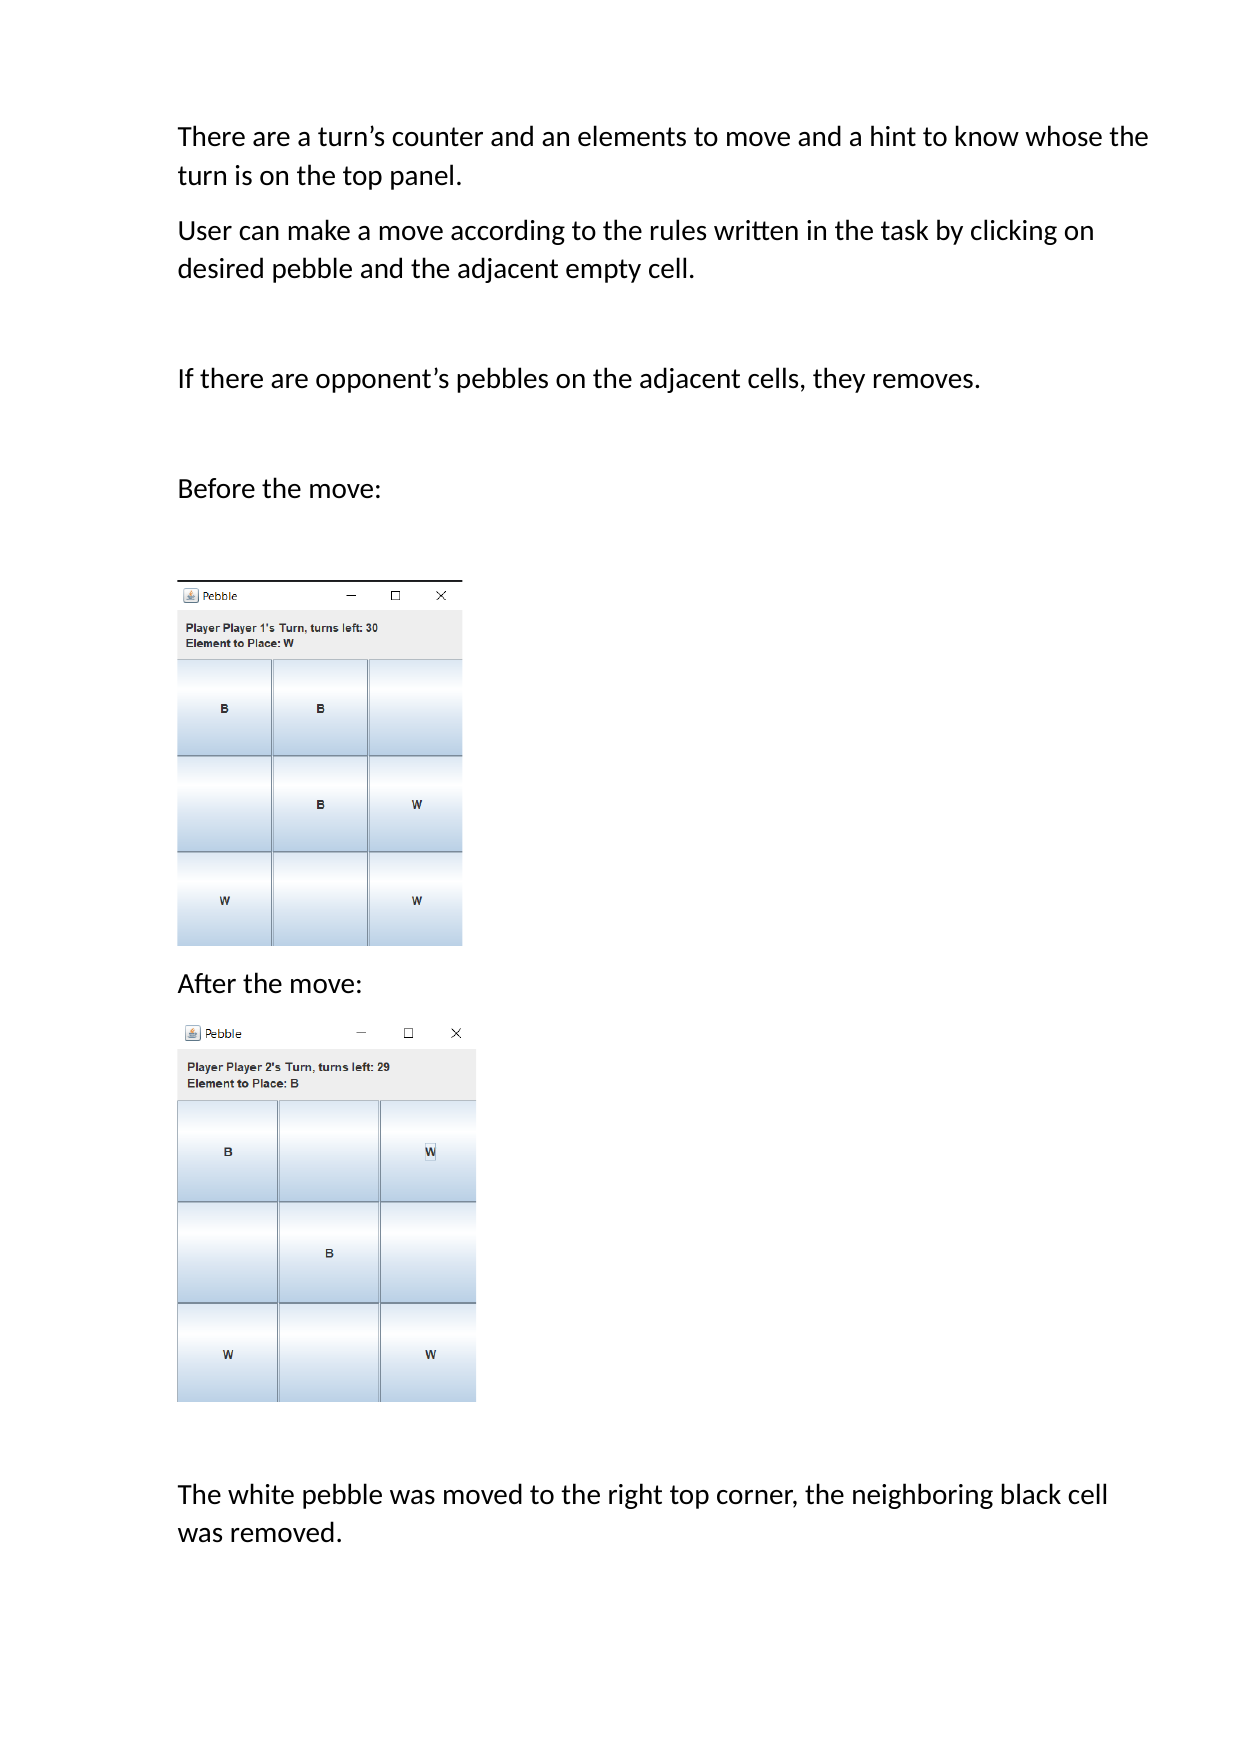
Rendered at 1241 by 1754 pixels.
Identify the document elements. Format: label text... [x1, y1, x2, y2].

text Before the move: [177, 471, 1152, 506]
text If there are opponent’s pebbles on the adjacent cells, they removes. [177, 360, 1152, 396]
text User can make a move according to the rules written in the task by clicking on desired pebble and the adjacent empty cell. [177, 212, 1152, 286]
text The white pebble was moved to the right top corner, the neighboring black cell was removed. [177, 1476, 1152, 1550]
picture [177, 1020, 477, 1402]
picture [177, 580, 463, 946]
text There are a turn’s counter and an elements to move and a hint to know whose the turn is on the top panel. [177, 118, 1152, 192]
text After the move: [177, 965, 1152, 1001]
